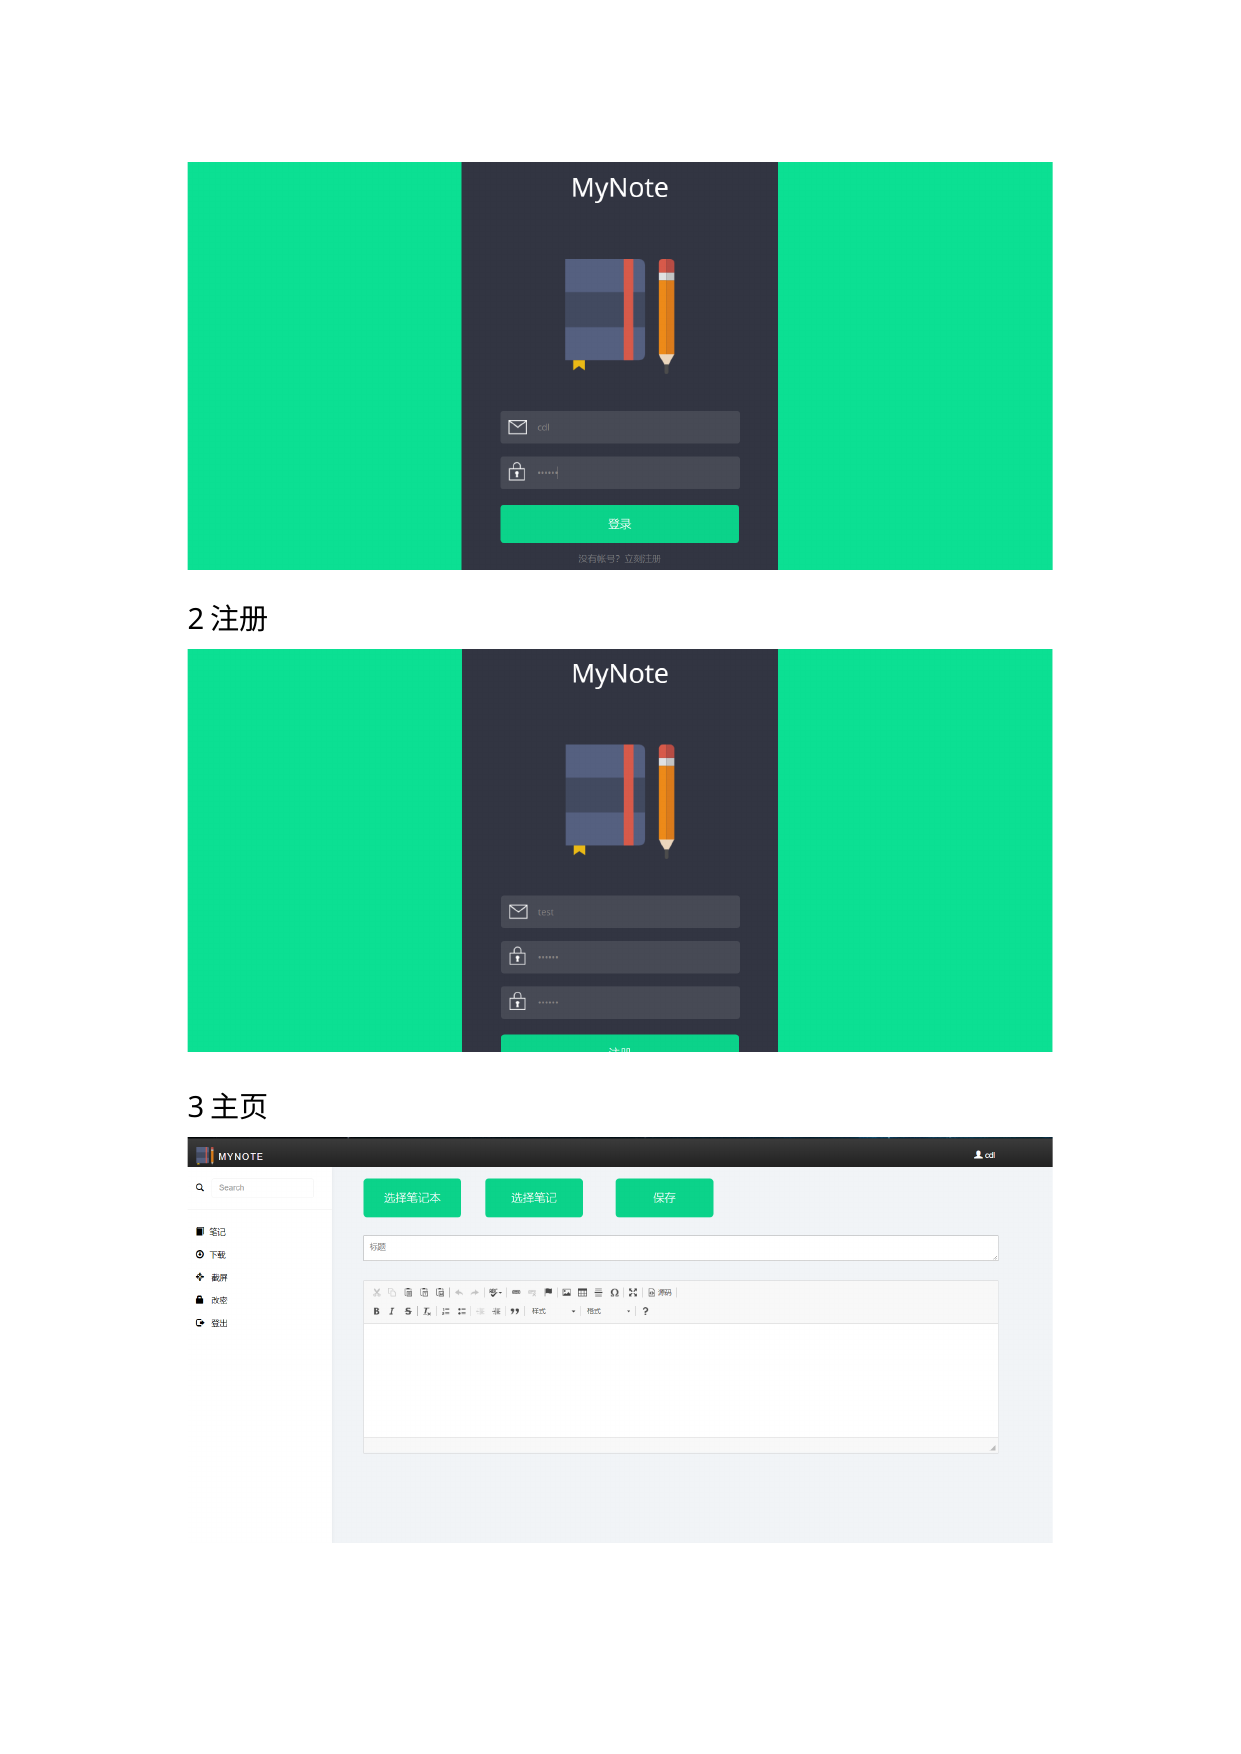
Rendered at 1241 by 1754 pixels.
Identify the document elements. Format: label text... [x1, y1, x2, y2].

picture [187, 1137, 1053, 1543]
text 3主页 [187, 1072, 1053, 1137]
picture [187, 162, 1053, 570]
picture [187, 649, 1053, 1052]
text 2注册 [187, 584, 1053, 649]
